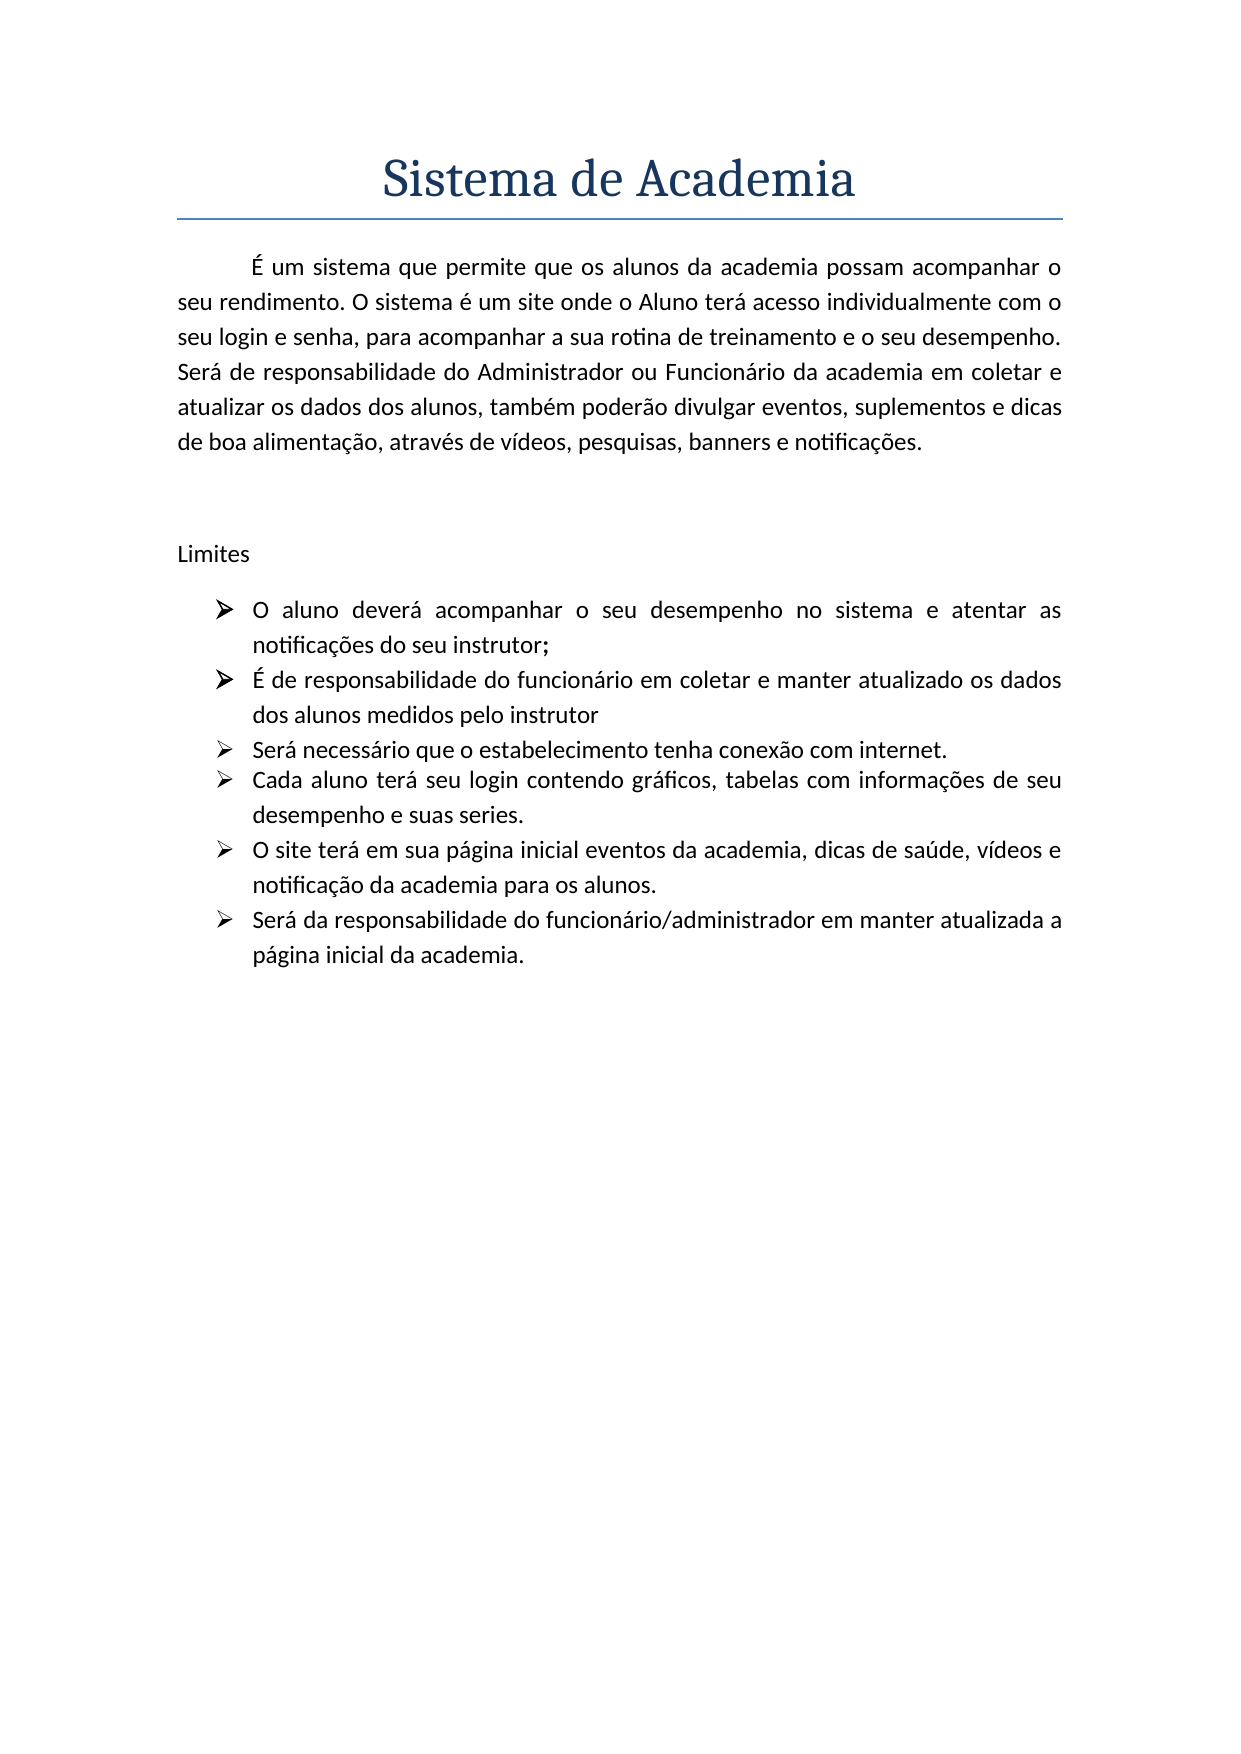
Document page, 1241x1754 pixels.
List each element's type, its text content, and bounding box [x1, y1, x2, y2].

title Sistema de Academia [177, 148, 1063, 218]
list É de responsabilidade do funcionário em coletar e manter atualizado os dados dos alunos medidos pelo instrutor [215, 664, 1063, 729]
text É um sistema que permite que os alunos da academia possam acompanhar o seu rendimento. O sistema é um site onde o Aluno terá acesso individualmente com o seu login e senha, para acompanhar a sua rotina de treinamento e o seu desempenho. Será de responsabilidade do Administrador ou Funcionário da academia em coletar e atualizar os dados dos alunos, também poderão divulgar eventos, suplementos e dicas de boa alimentação, através de vídeos, pesquisas, banners e notificações. [177, 252, 1063, 457]
text Limites [177, 538, 1063, 569]
list O aluno deverá acompanhar o seu desempenho no sistema e atentar as notificações do seu instrutor; [215, 594, 1063, 659]
list O site terá em sua página inicial eventos da academia, dicas de saúde, vídeos e notificação da academia para os alunos. [215, 834, 1063, 900]
list Cada aluno terá seu login contendo gráficos, tabelas com informações de seu desempenho e suas series. [215, 764, 1063, 830]
list Será necessário que o estabelecimento tenha conexão com internet. [215, 734, 1063, 764]
list Será da responsabilidade do funcionário/administrador em manter atualizada a página inicial da academia. [215, 904, 1063, 970]
